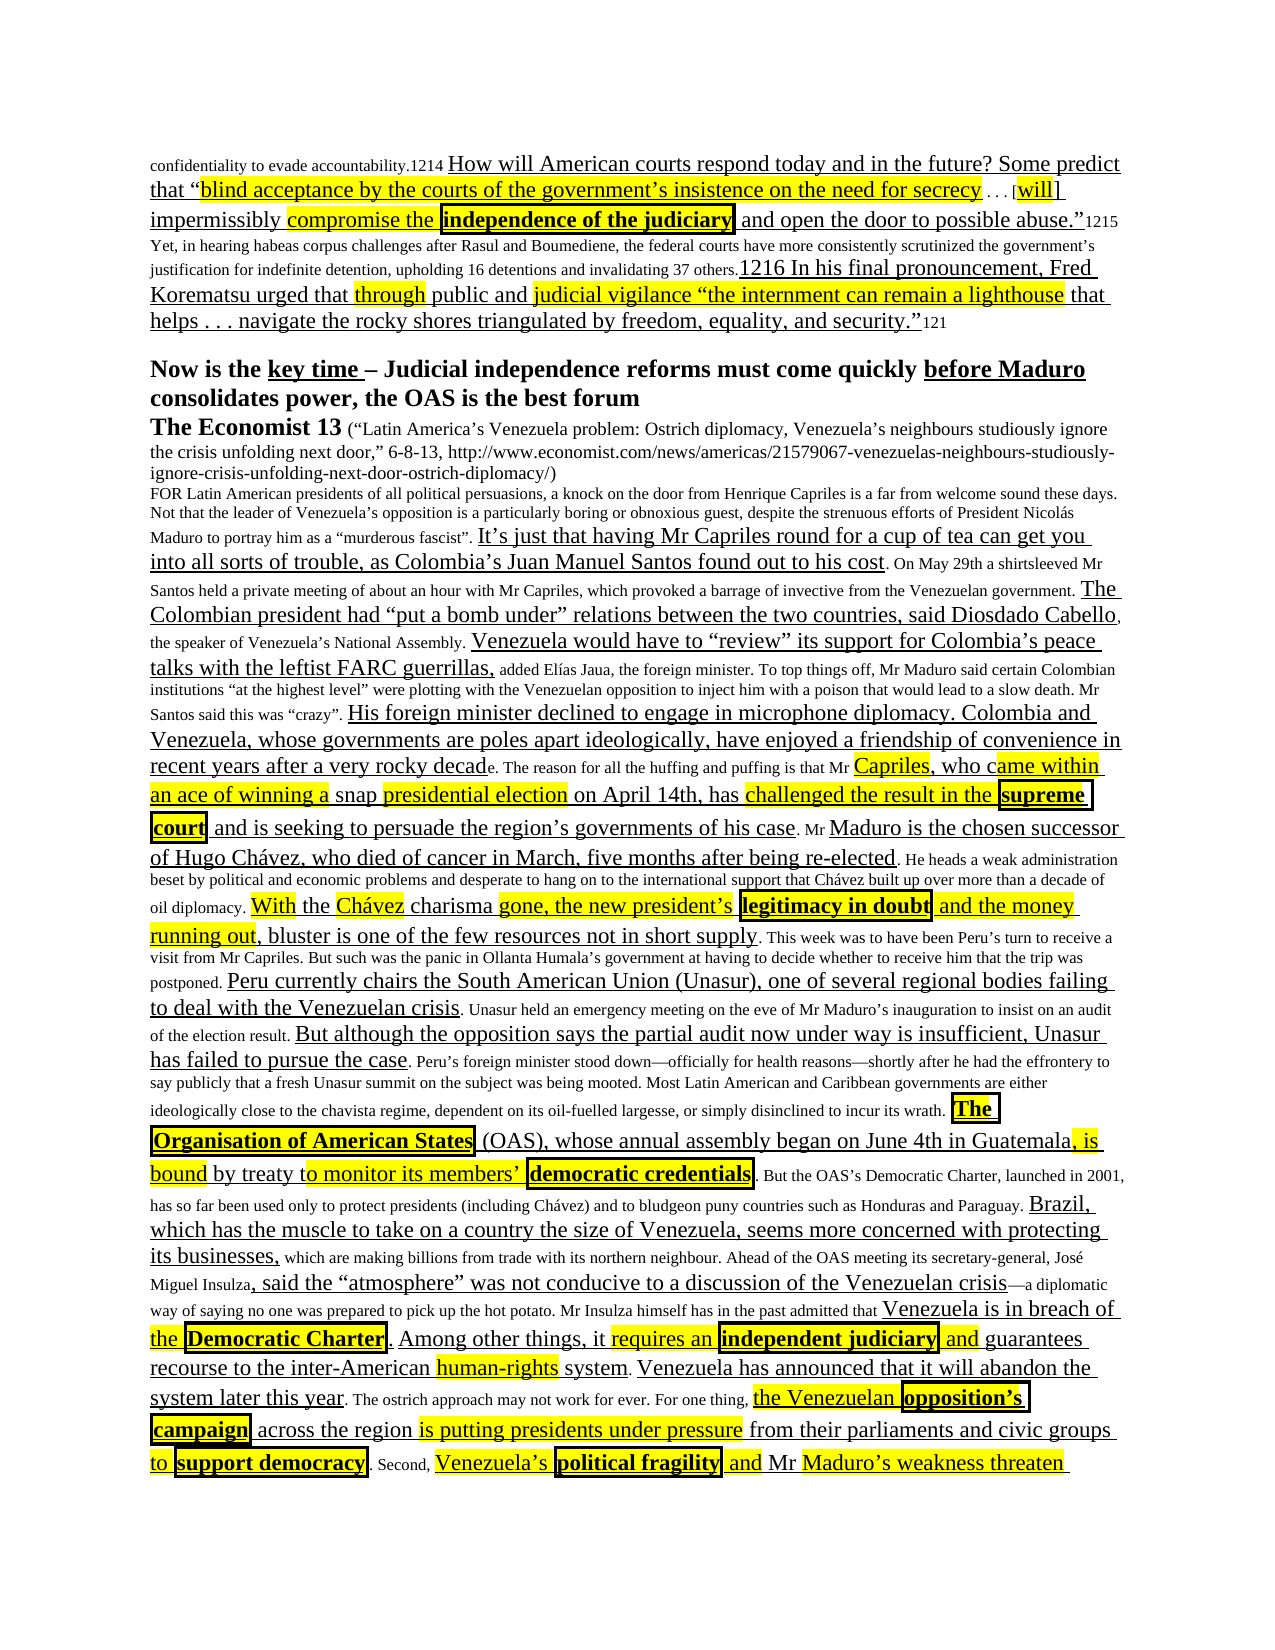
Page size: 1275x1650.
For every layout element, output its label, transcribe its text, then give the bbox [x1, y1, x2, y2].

text The Economist 13 (“Latin America’s Venezuela problem: Ostrich diplomacy, Venezuela’s neighbours studiously ignore the crisis unfolding next door,” 6-8-13, http://www.economist.com/news/americas/21579067-venezuelas-neighbours-studiously-ignore-crisis-unfolding-next-door-ostrich-diplomacy/) [150, 412, 1125, 484]
subtitle Now is the key time – Judicial independence reforms must come quickly before Maduro consolidates power, the OAS is the best forum [150, 354, 1125, 412]
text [150, 150, 1125, 333]
